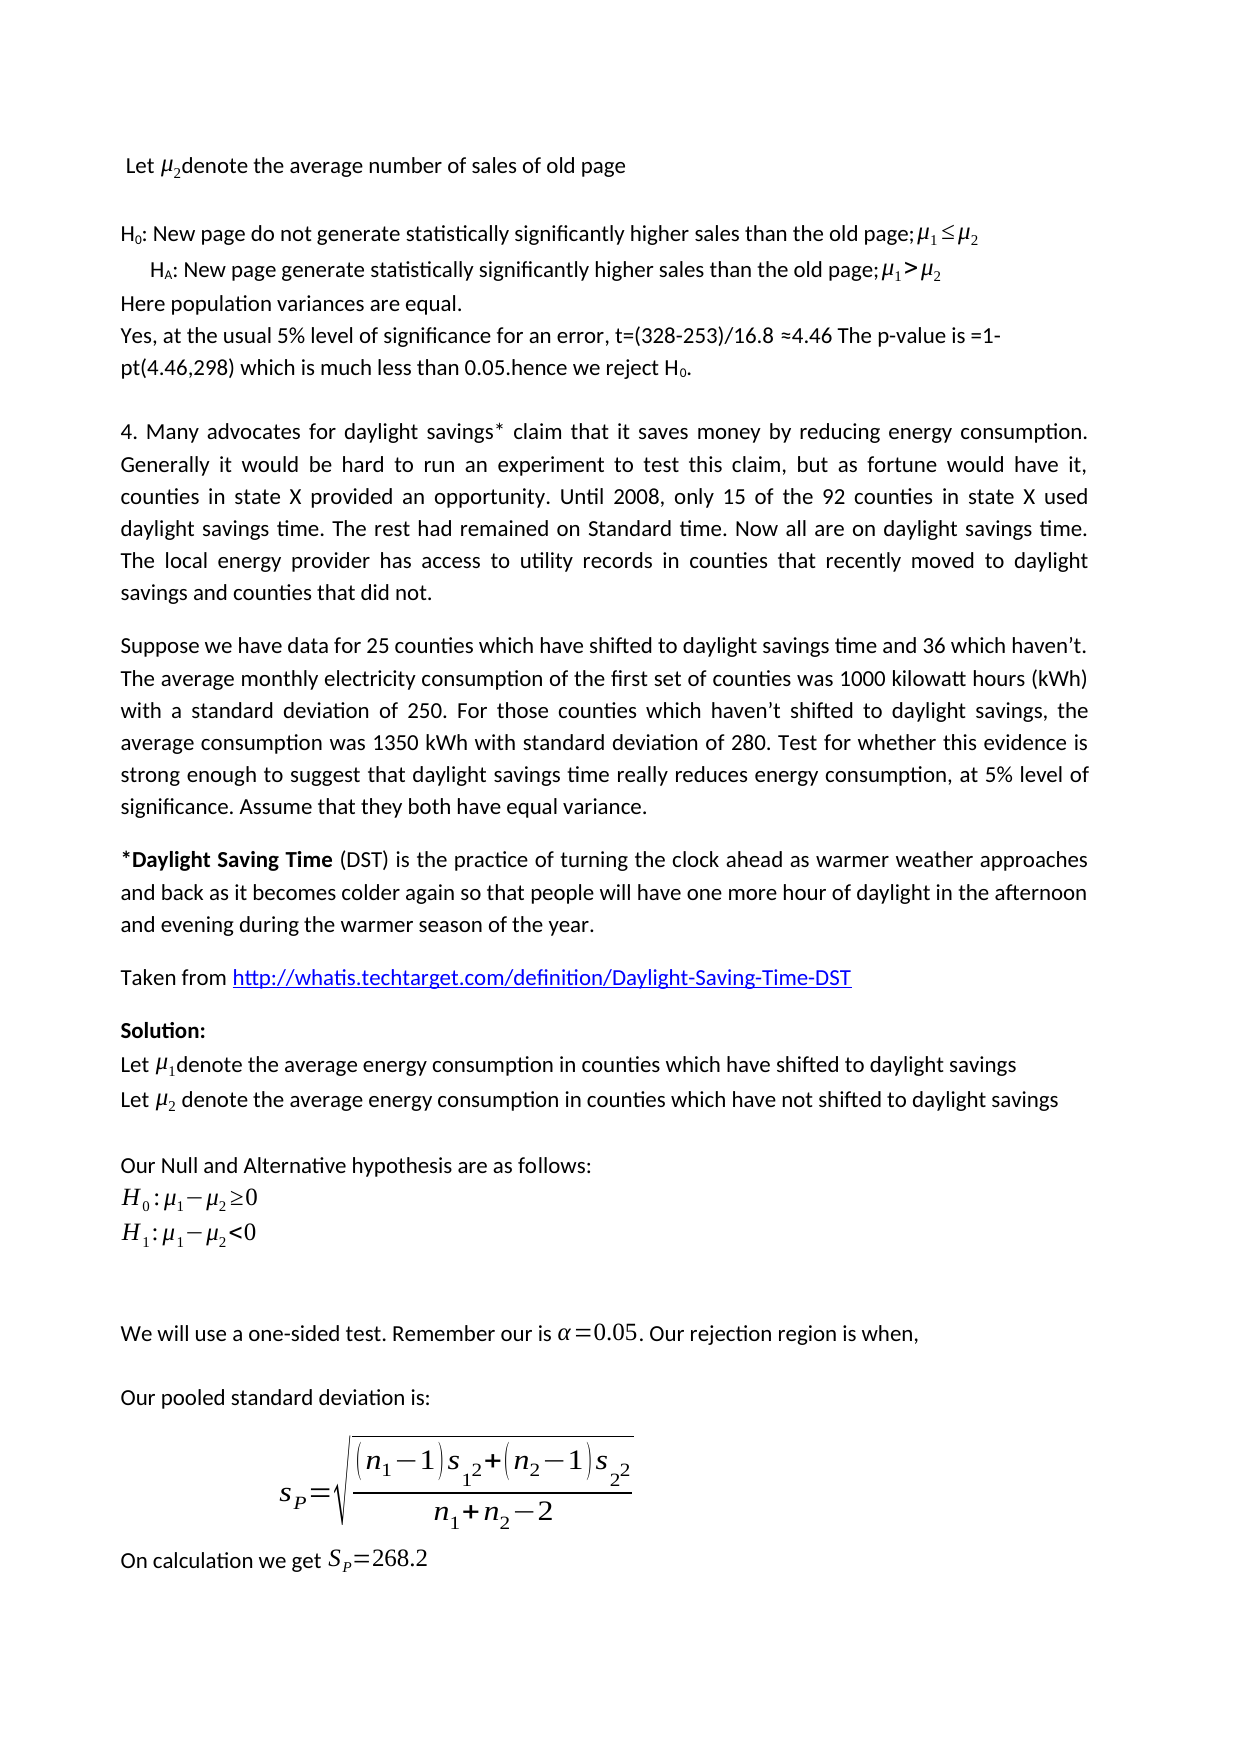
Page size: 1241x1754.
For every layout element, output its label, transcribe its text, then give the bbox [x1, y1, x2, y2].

text *Daylight Saving Time (DST) is the practice of turning the clock ahead as warmer weather approaches and back as it becomes colder again so that people will have one more hour of daylight in the afternoon and evening during the warmer season of the year. [120, 845, 1090, 938]
text Our pooled standard deviation is: [120, 1383, 1090, 1411]
list Taken from http://whatis.techtarget.com/definition/Daylight-Saving-Time-DST [120, 963, 1090, 991]
text Solution: [120, 1016, 1090, 1044]
list HA: New page generate statistically significantly higher sales than the old page; [120, 253, 1090, 284]
list Yes, at the usual 5% level of significance for an error, t=(328-253)/16.8 ≈4.46 The p-value is =1-pt(4.46,298) which is much less than 0.05.hence we reject H0. [120, 321, 1090, 381]
text We will use a one-sided test. Remember our is . Our rejection region is when, [120, 1319, 1090, 1347]
list 4. Many advocates for daylight savings* claim that it saves money by reducing energy consumption. Generally it would be hard to run an experiment to test this claim, but as fortune would have it, counties in state X provided an opportunity. Until 2008, only 15 of the 92 counties in state X used daylight savings time. The rest had remained on Standard time. Now all are on daylight savings time. The local energy provider has access to utility records in counties that recently moved to daylight savings and counties that did not. [120, 417, 1090, 606]
text Let denote the average number of sales of old page [120, 150, 1090, 181]
text Our Null and Alternative hypothesis are as follows: [120, 1151, 1090, 1179]
text On calculation we get [120, 1544, 1090, 1576]
text Let denote the average energy consumption in counties which have not shifted to daylight savings [120, 1083, 1090, 1115]
text Let denote the average energy consumption in counties which have shifted to daylight savings [120, 1048, 1090, 1079]
text Suppose we have data for 25 counties which have shifted to daylight savings time and 36 which haven’t. The average monthly electricity consumption of the first set of counties was 1000 kilowatt hours (kWh) with a standard deviation of 250. For those counties which haven’t shifted to daylight savings, the average consumption was 1350 kWh with standard deviation of 280. Test for whether this evidence is strong enough to suggest that daylight savings time really reduces energy consumption, at 5% level of significance. Assume that they both have equal variance. [120, 631, 1090, 820]
list H0: New page do not generate statistically significantly higher sales than the old page; [120, 218, 1090, 249]
list Here population variances are equal. [120, 289, 1090, 317]
